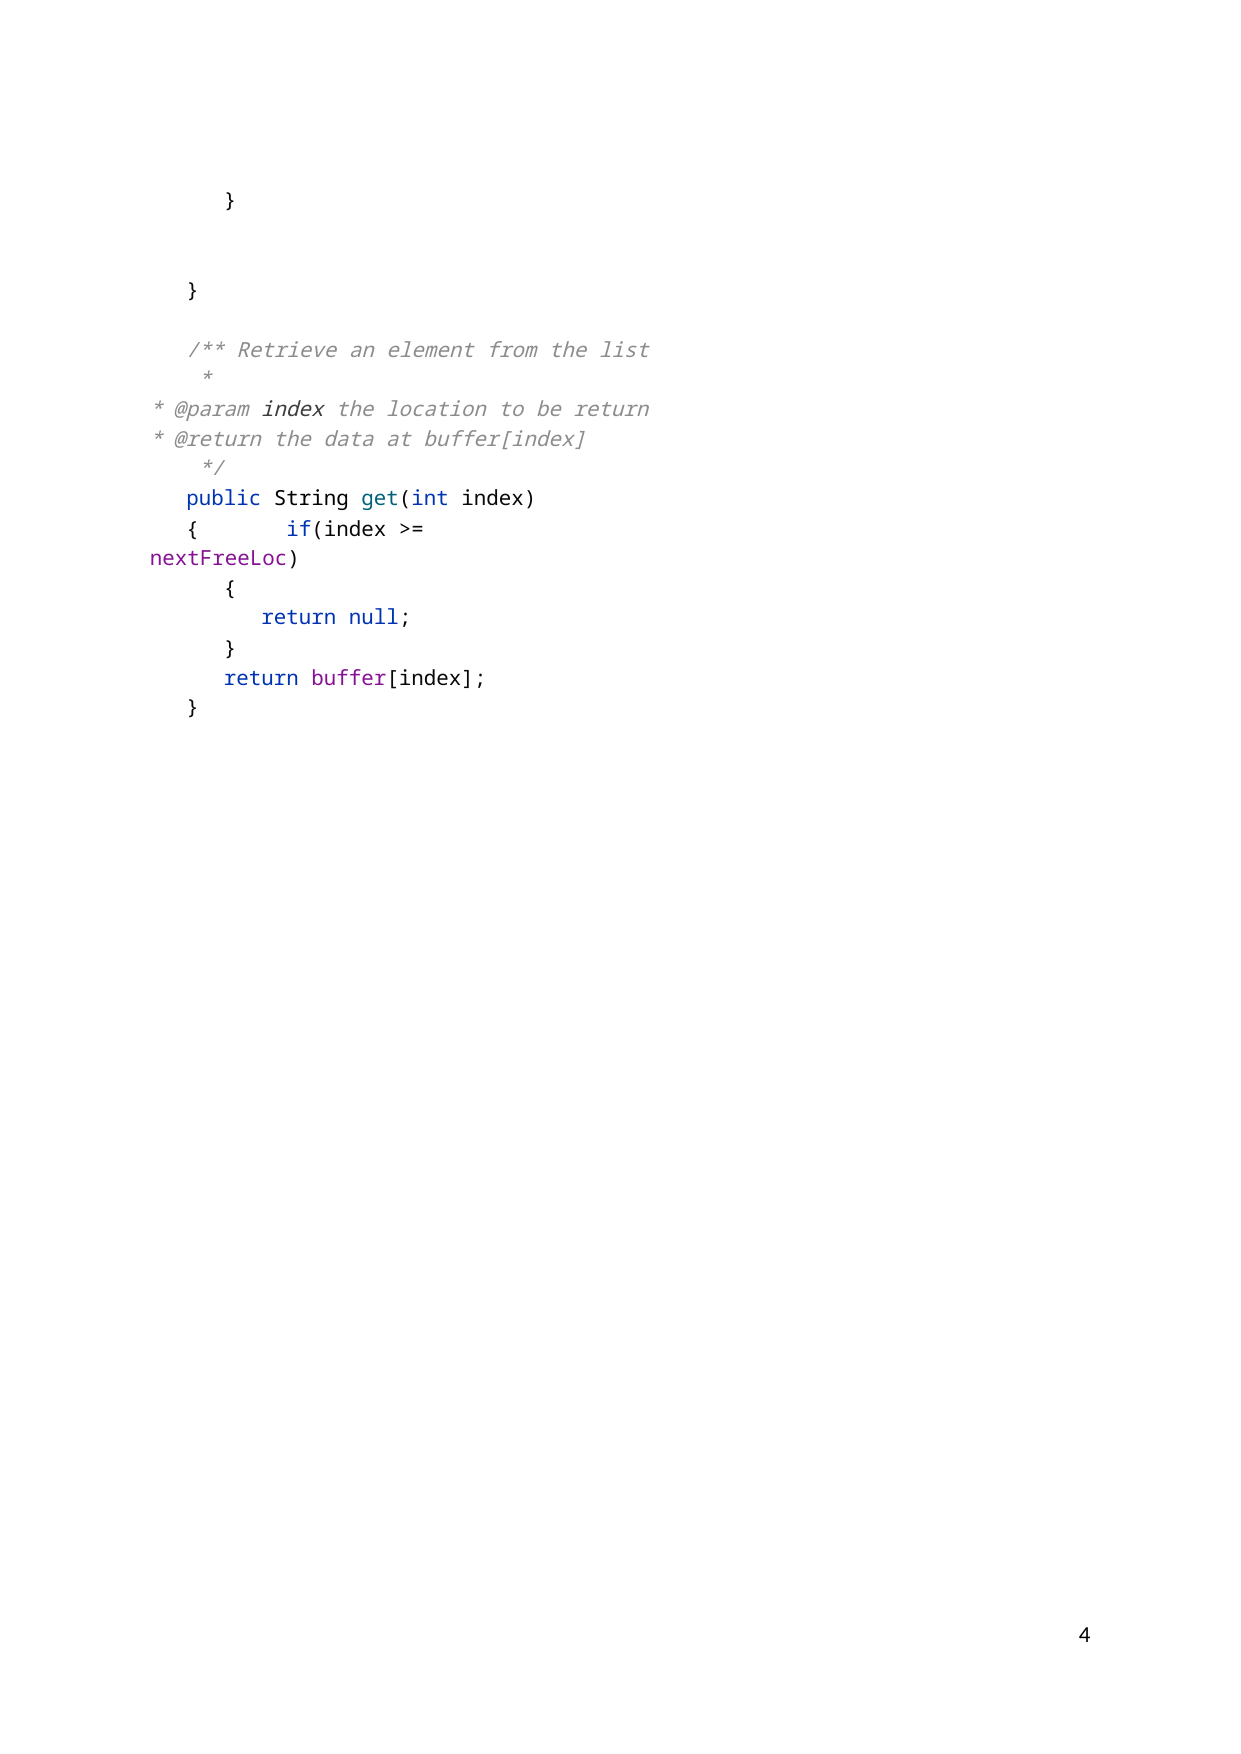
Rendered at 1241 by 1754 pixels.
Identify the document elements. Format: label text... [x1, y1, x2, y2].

text return null; [148, 602, 1085, 631]
text } [148, 185, 961, 213]
text /** Retrieve an element from the list [148, 335, 1085, 363]
text } [148, 692, 961, 721]
text */ [148, 453, 1085, 482]
list @param index the location to be return [150, 394, 1085, 422]
text return buffer[index]; [148, 663, 961, 691]
text * [148, 364, 1085, 393]
list @return the data at buffer[index] [150, 424, 1085, 452]
text public String get(int index) [148, 483, 1085, 512]
text { if(index >= nextFreeLoc) [148, 514, 494, 571]
text } [148, 633, 961, 661]
text } [148, 275, 961, 303]
text { [148, 573, 961, 601]
